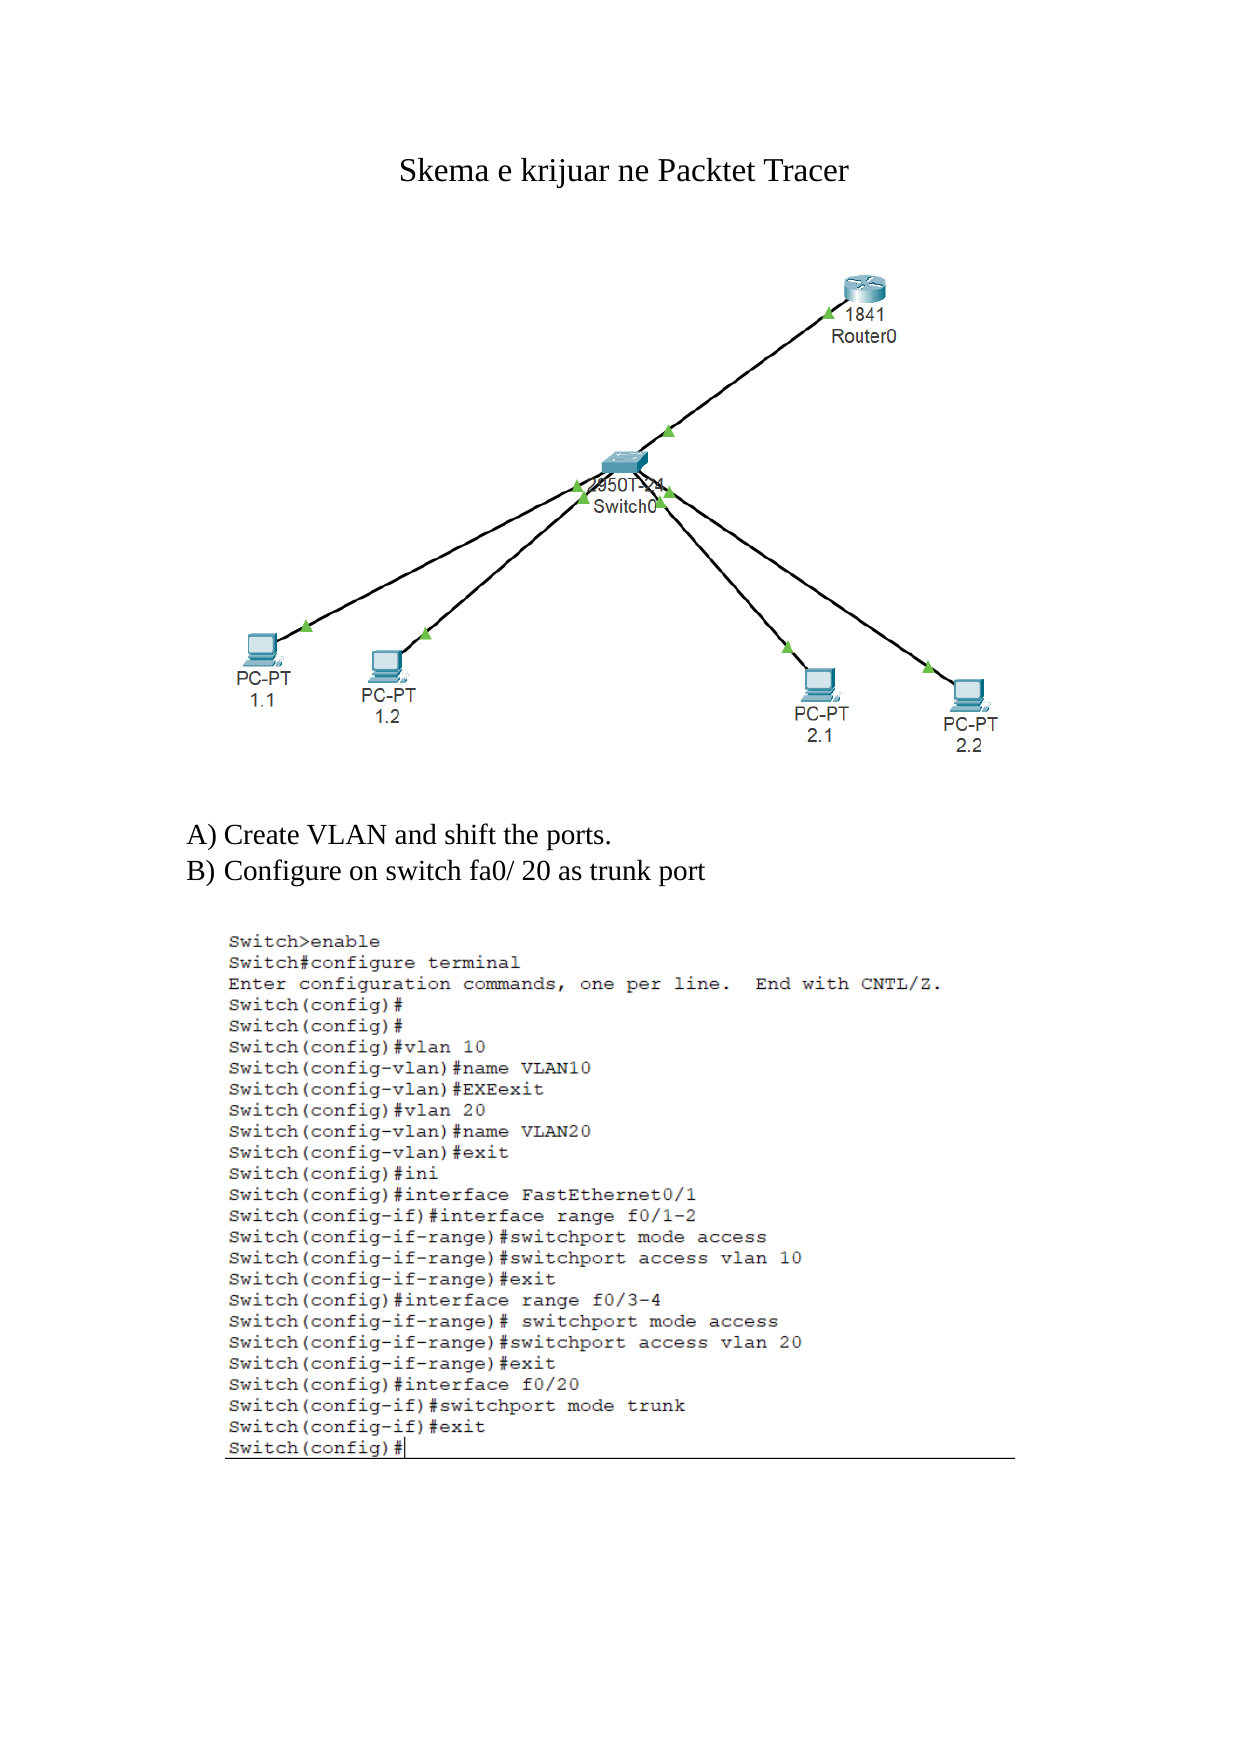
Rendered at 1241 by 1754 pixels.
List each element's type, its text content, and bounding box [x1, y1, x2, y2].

list Configure on switch fa0/ 20 as trunk port [186, 853, 1098, 887]
picture [225, 926, 1016, 1459]
list Create VLAN and shift the ports. [186, 817, 1098, 851]
picture [167, 209, 1116, 801]
text Skema e krijuar ne Packtet Tracer [150, 150, 1098, 188]
